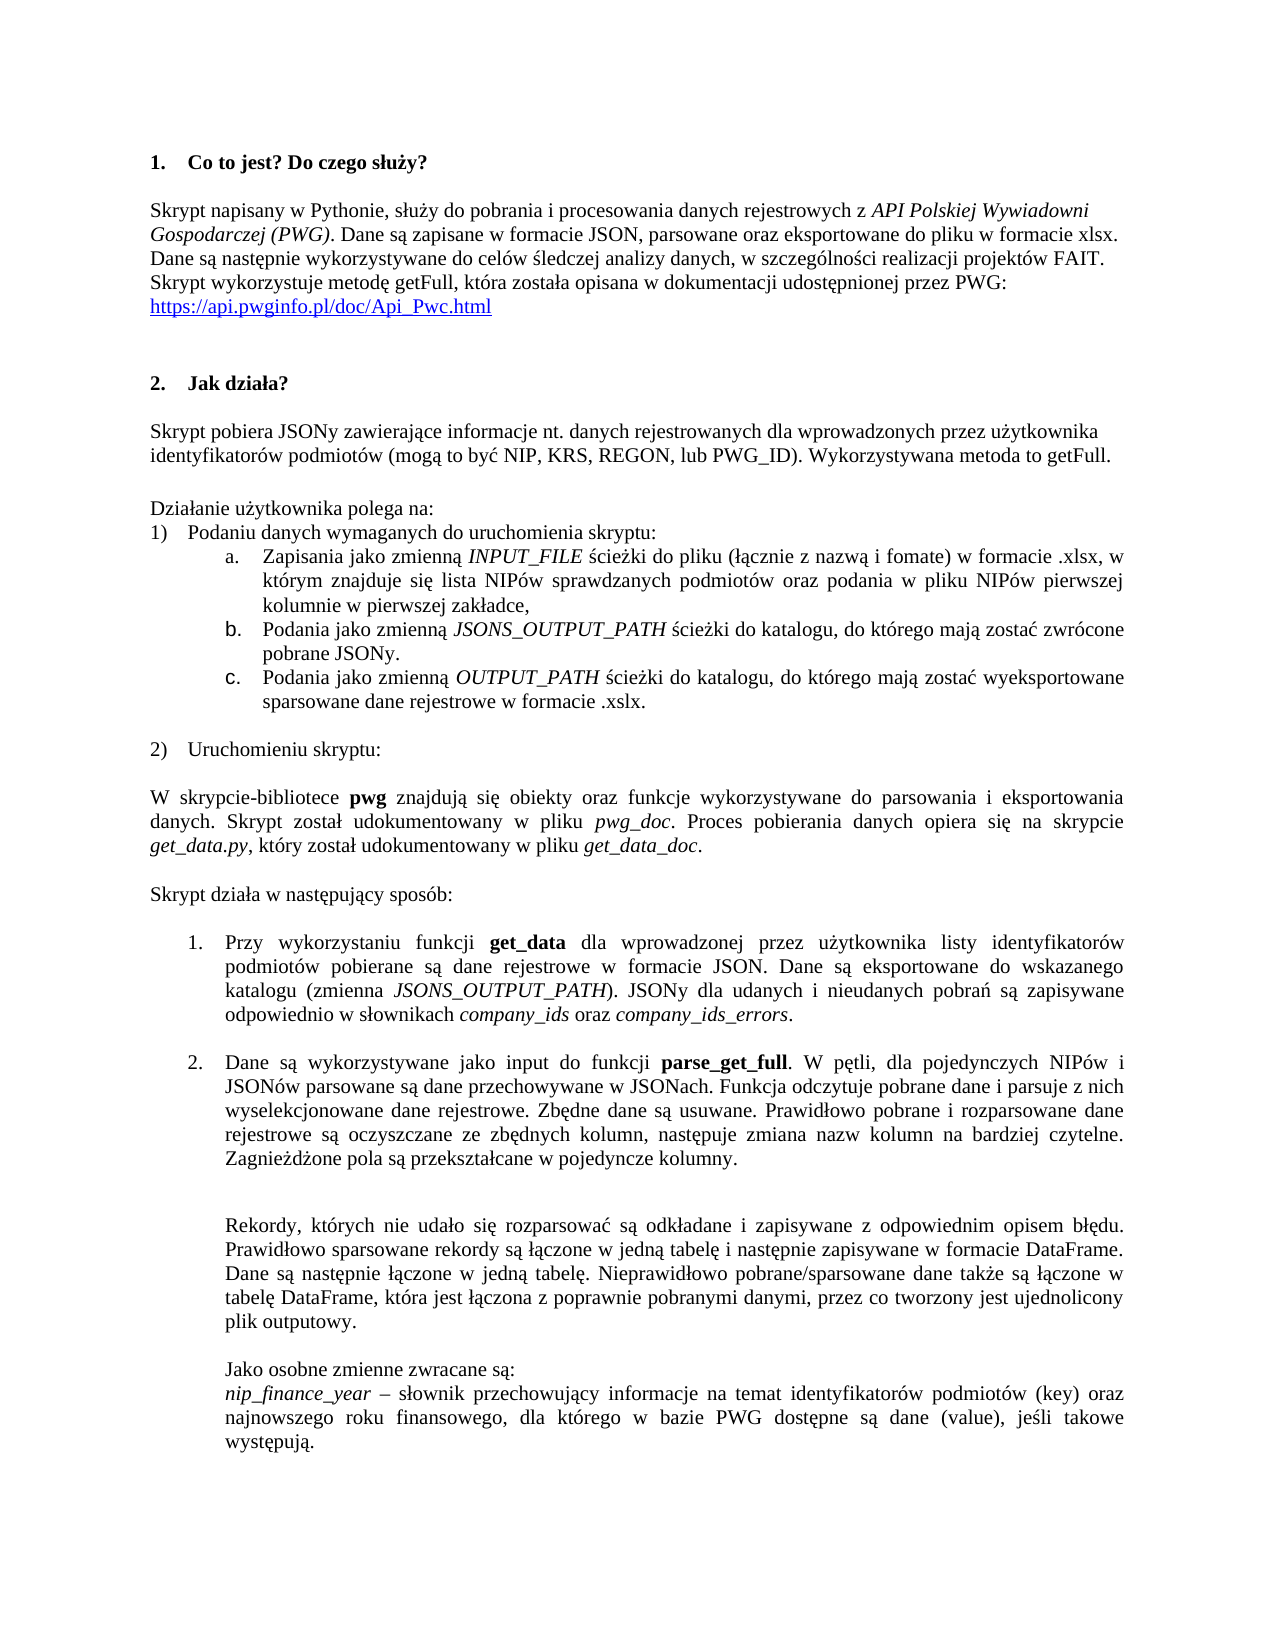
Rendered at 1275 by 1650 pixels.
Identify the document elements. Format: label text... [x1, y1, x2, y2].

list Podaniu danych wymaganych do uruchomienia skryptu: [150, 520, 1125, 544]
text Skrypt działa w następujący sposób: [150, 881, 1125, 906]
list W skrypcie-bibliotece pwg znajdują się obiekty oraz funkcje wykorzystywane do parsowania i eksportowania danych. Skrypt został udokumentowany w pliku pwg_doc. Proces pobierania danych opiera się na skrypcie get_data.py, który został udokumentowany w pliku get_data_doc. [150, 785, 1125, 857]
list Zapisania jako zmienną INPUT_FILE ścieżki do pliku (łącznie z nazwą i fomate) w formacie .xlsx, w którym znajduje się lista NIPów sprawdzanych podmiotów oraz podania w pliku NIPów pierwszej kolumnie w pierwszej zakładce, [225, 544, 1125, 617]
list Działanie użytkownika polega na: [150, 496, 1125, 520]
list Uruchomieniu skryptu: [150, 737, 1125, 761]
list Podania jako zmienną OUTPUT_PATH ścieżki do katalogu, do którego mają zostać wyeksportowane sparsowane dane rejestrowe w formacie .xslx. [225, 665, 1125, 713]
list Podania jako zmienną JSONS_OUTPUT_PATH ścieżki do katalogu, do którego mają zostać zwrócone pobrane JSONy. [225, 617, 1125, 665]
list Co to jest? Do czego służy? [150, 150, 1125, 174]
list Dane są wykorzystywane jako input do funkcji parse_get_full. W pętli, dla pojedynczych NIPów i JSONów parsowane są dane przechowywane w JSONach. Funkcja odczytuje pobrane dane i parsuje z nich wyselekcjonowane dane rejestrowe. Zbędne dane są usuwane. Prawidłowo pobrane i rozparsowane dane rejestrowe są oczyszczane ze zbędnych kolumn, następuje zmiana nazw kolumn na bardziej czytelne. Zagnieżdżone pola są przekształcane w pojedyncze kolumny. [187, 1050, 1125, 1170]
text Rekordy, których nie udało się rozparsować są odkładane i zapisywane z odpowiednim opisem błędu. Prawidłowo sparsowane rekordy są łączone w jedną tabelę i następnie zapisywane w formacie DataFrame. Dane są następnie łączone w jedną tabelę. Nieprawidłowo pobrane/sparsowane dane także są łączone w tabelę DataFrame, która jest łączona z poprawnie pobranymi danymi, przez co tworzony jest ujednolicony plik outputowy. [225, 1213, 1125, 1333]
list Jak działa? [150, 371, 1125, 395]
list Przy wykorzystaniu funkcji get_data dla wprowadzonej przez użytkownika listy identyfikatorów podmiotów pobierane są dane rejestrowe w formacie JSON. Dane są eksportowane do wskazanego katalogu (zmienna JSONS_OUTPUT_PATH). JSONy dla udanych i nieudanych pobrań są zapisywane odpowiednio w słownikach company_ids oraz company_ids_errors. [187, 929, 1125, 1026]
text Jako osobne zmienne zwracane są: [225, 1357, 1125, 1381]
text https://api.pwginfo.pl/doc/Api_Pwc.html [150, 294, 1125, 318]
text Skrypt pobiera JSONy zawierające informacje nt. danych rejestrowanych dla wprowadzonych przez użytkownika identyfikatorów podmiotów (mogą to być NIP, KRS, REGON, lub PWG_ID). Wykorzystywana metoda to getFull. [150, 419, 1125, 467]
text Skrypt napisany w Pythonie, służy do pobrania i procesowania danych rejestrowych z API Polskiej Wywiadowni Gospodarczej (PWG). Dane są zapisane w formacie JSON, parsowane oraz eksportowane do pliku w formacie xlsx. Dane są następnie wykorzystywane do celów śledczej analizy danych, w szczególności realizacji projektów FAIT. Skrypt wykorzystuje metodę getFull, która została opisana w dokumentacji udostępnionej przez PWG: [150, 198, 1125, 294]
text nip_finance_year – słownik przechowujący informacje na temat identyfikatorów podmiotów (key) oraz najnowszego roku finansowego, dla którego w bazie PWG dostępne są dane (value), jeśli takowe występują. [225, 1381, 1125, 1453]
